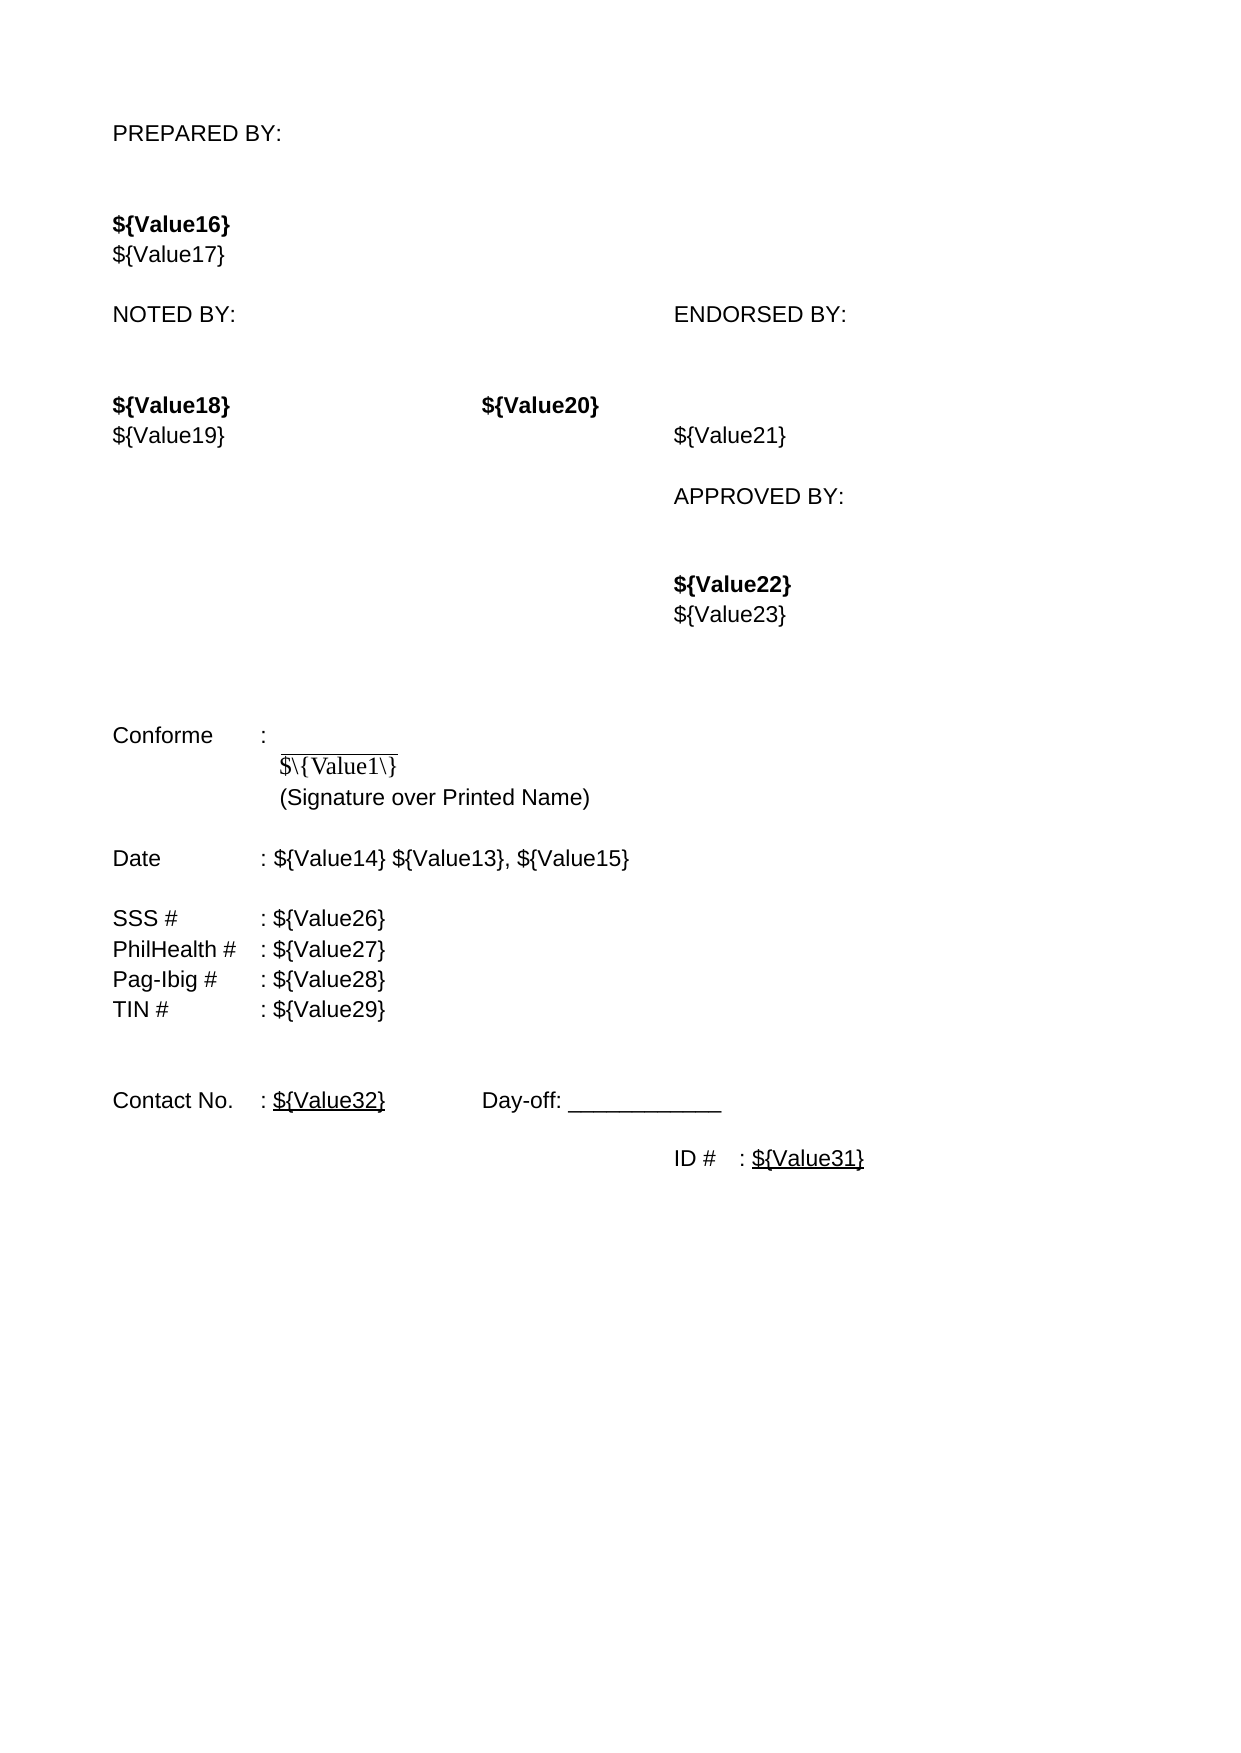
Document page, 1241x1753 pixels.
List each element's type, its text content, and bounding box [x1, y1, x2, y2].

text NOTED BY: ENDORSED BY: [112, 301, 1128, 328]
text Pag-Ibig # : ${Value28} [112, 966, 1128, 992]
text (Signature over Printed Name) [112, 784, 1128, 810]
text PREPARED BY: [112, 120, 1128, 147]
text ${Value18} ${Value20} [112, 392, 1128, 418]
text ${Value23} [112, 601, 1128, 627]
text PhilHealth # : ${Value27} [112, 936, 1128, 962]
text ${Value16} [112, 211, 1128, 237]
text SSS # : ${Value26} [112, 905, 1128, 932]
text ${Value17} [112, 241, 1128, 267]
text APPROVED BY: [112, 483, 1128, 509]
text TIN # : ${Value29} [112, 996, 1128, 1022]
text ID # : ${Value31} [112, 1144, 1128, 1171]
text Contact No. : ${Value32} Day-off: ____________ [112, 1087, 1128, 1113]
text Date : ${Value14} ${Value13}, ${Value15} [112, 844, 1128, 871]
text ${Value19} ${Value21} [112, 422, 1128, 449]
text Conforme : [112, 722, 1128, 748]
text ${Value22} [112, 571, 1128, 597]
